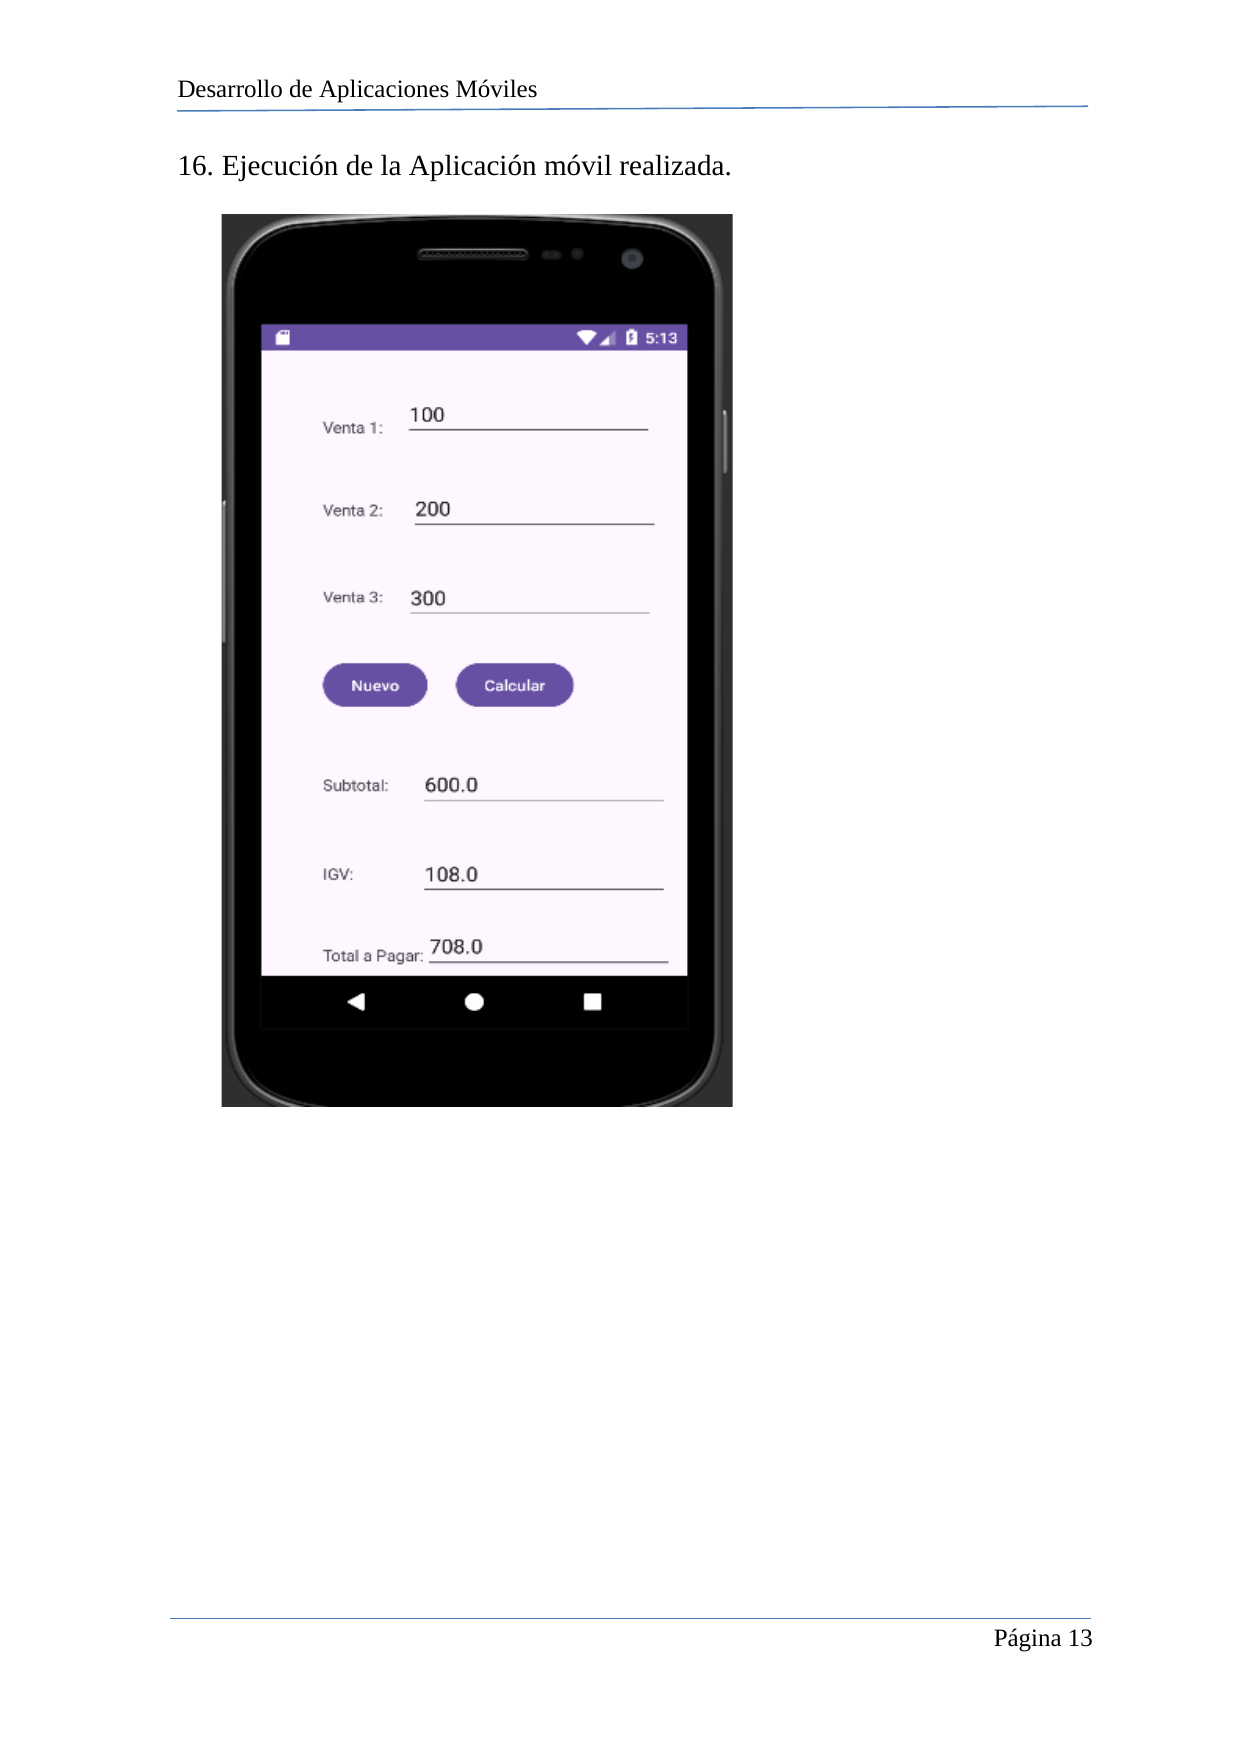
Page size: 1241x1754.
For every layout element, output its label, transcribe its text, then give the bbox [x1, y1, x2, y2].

picture [221, 214, 733, 1107]
list Ejecución de la Aplicación móvil realizada. [177, 148, 1093, 181]
